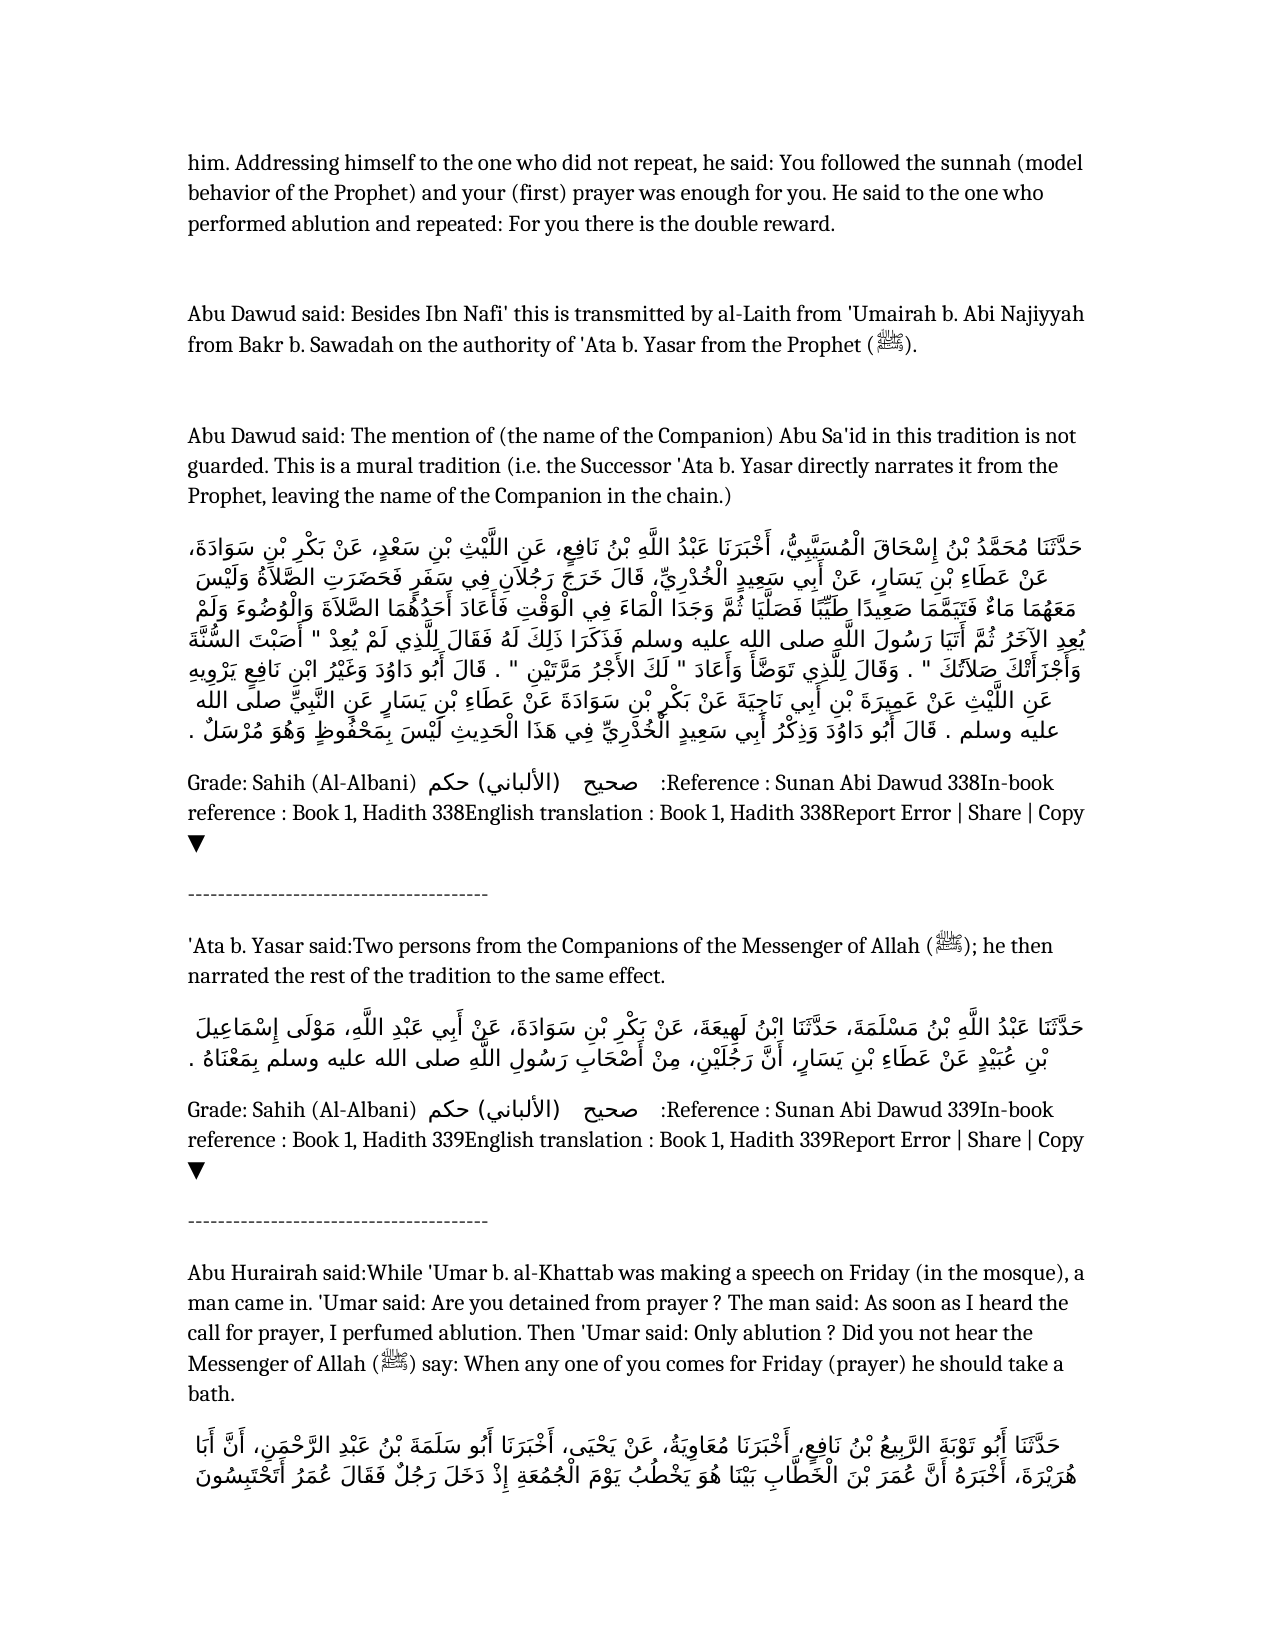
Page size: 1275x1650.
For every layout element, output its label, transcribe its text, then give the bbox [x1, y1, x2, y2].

text ---------------------------------------- [187, 1208, 1087, 1235]
text حَدَّثَنَا مُحَمَّدُ بْنُ إِسْحَاقَ الْمُسَيَّبِيُّ، أَخْبَرَنَا عَبْدُ اللَّهِ بْنُ نَافِعٍ، عَنِ اللَّيْثِ بْنِ سَعْدٍ، عَنْ بَكْرِ بْنِ سَوَادَةَ، عَنْ عَطَاءِ بْنِ يَسَارٍ، عَنْ أَبِي سَعِيدٍ الْخُدْرِيِّ، قَالَ خَرَجَ رَجُلاَنِ فِي سَفَرٍ فَحَضَرَتِ الصَّلاَةُ وَلَيْسَ مَعَهُمَا مَاءٌ فَتَيَمَّمَا صَعِيدًا طَيِّبًا فَصَلَّيَا ثُمَّ وَجَدَا الْمَاءَ فِي الْوَقْتِ فَأَعَادَ أَحَدُهُمَا الصَّلاَةَ وَالْوُضُوءَ وَلَمْ يُعِدِ الآخَرُ ثُمَّ أَتَيَا رَسُولَ اللَّهِ صلى الله عليه وسلم فَذَكَرَا ذَلِكَ لَهُ فَقَالَ لِلَّذِي لَمْ يُعِدْ ‏"‏ أَصَبْتَ السُّنَّةَ وَأَجْزَأَتْكَ صَلاَتُكَ ‏"‏ ‏.‏ وَقَالَ لِلَّذِي تَوَضَّأَ وَأَعَادَ ‏"‏ لَكَ الأَجْرُ مَرَّتَيْنِ ‏"‏ ‏.‏ قَالَ أَبُو دَاوُدَ وَغَيْرُ ابْنِ نَافِعٍ يَرْوِيهِ عَنِ اللَّيْثِ عَنْ عَمِيرَةَ بْنِ أَبِي نَاجِيَةَ عَنْ بَكْرِ بْنِ سَوَادَةَ عَنْ عَطَاءِ بْنِ يَسَارٍ عَنِ النَّبِيِّ صلى الله عليه وسلم ‏.‏ قَالَ أَبُو دَاوُدَ وَذِكْرُ أَبِي سَعِيدٍ الْخُدْرِيِّ فِي هَذَا الْحَدِيثِ لَيْسَ بِمَحْفُوظٍ وَهُوَ مُرْسَلٌ ‏.‏ [187, 534, 1087, 744]
text ---------------------------------------- [187, 881, 1087, 908]
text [187, 150, 1087, 509]
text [187, 1432, 1087, 1489]
text Abu Hurairah said:While 'Umar b. al-Khattab was making a speech on Friday (in the mosque), a man came in. 'Umar said: Are you detained from prayer ? The man said: As soon as I heard the call for prayer, I perfumed ablution. Then 'Umar said: Only ablution ? Did you not hear the Messenger of Allah (ﷺ) say: When any one of you comes for Friday (prayer) he should take a bath. [187, 1259, 1087, 1407]
text Grade: Sahih (Al-Albani) صحيح (الألباني) حكم :Reference : Sunan Abi Dawud 339In-book reference : Book 1, Hadith 339English translation : Book 1, Hadith 339Report Error | Share | Copy ▼ [187, 1096, 1087, 1184]
text Grade: Sahih (Al-Albani) صحيح (الألباني) حكم :Reference : Sunan Abi Dawud 338In-book reference : Book 1, Hadith 338English translation : Book 1, Hadith 338Report Error | Share | Copy ▼ [187, 769, 1087, 857]
text حَدَّثَنَا عَبْدُ اللَّهِ بْنُ مَسْلَمَةَ، حَدَّثَنَا ابْنُ لَهِيعَةَ، عَنْ بَكْرِ بْنِ سَوَادَةَ، عَنْ أَبِي عَبْدِ اللَّهِ، مَوْلَى إِسْمَاعِيلَ بْنِ عُبَيْدٍ عَنْ عَطَاءِ بْنِ يَسَارٍ، أَنَّ رَجُلَيْنِ، مِنْ أَصْحَابِ رَسُولِ اللَّهِ صلى الله عليه وسلم بِمَعْنَاهُ ‏.‏ [187, 1014, 1087, 1071]
text 'Ata b. Yasar said:Two persons from the Companions of the Messenger of Allah (ﷺ); he then narrated the rest of the tradition to the same effect. [187, 932, 1087, 989]
